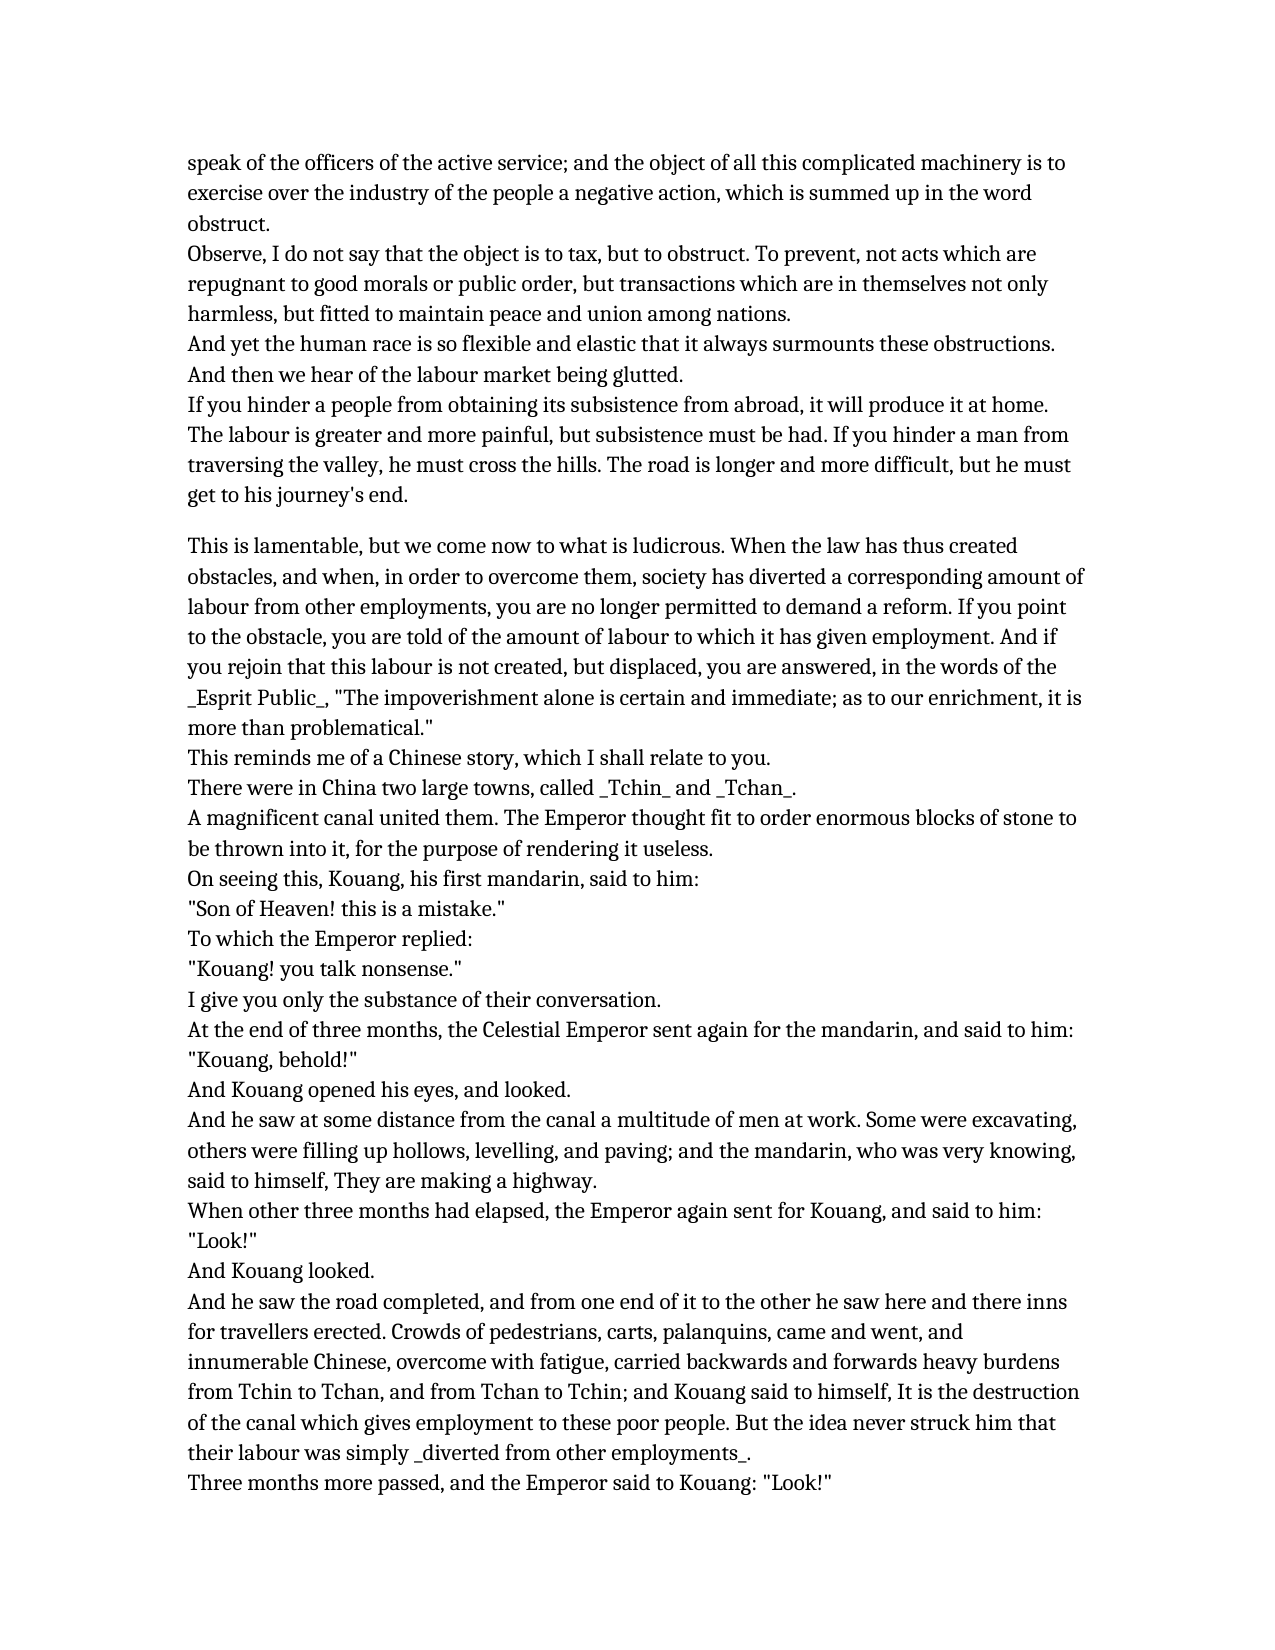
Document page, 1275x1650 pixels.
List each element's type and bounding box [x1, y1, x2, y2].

text [187, 150, 1087, 509]
text [187, 533, 1087, 1496]
